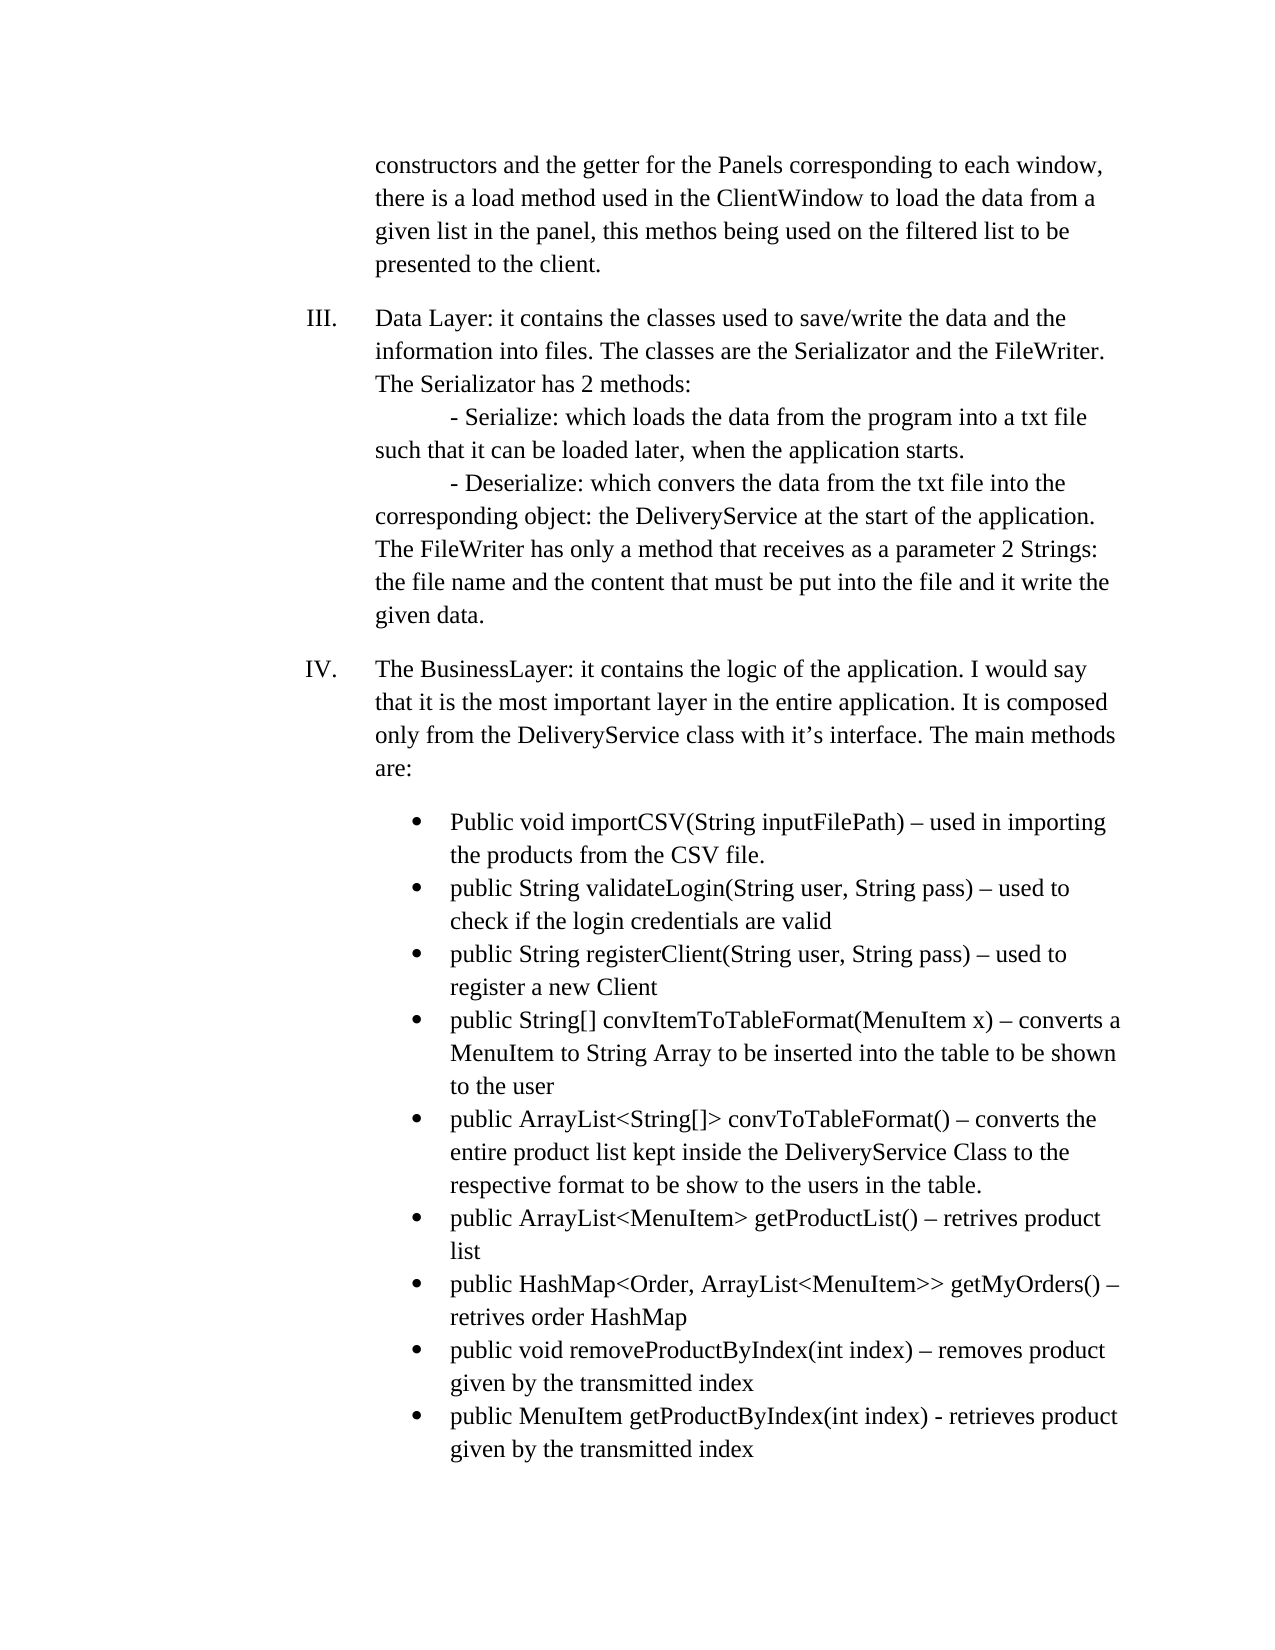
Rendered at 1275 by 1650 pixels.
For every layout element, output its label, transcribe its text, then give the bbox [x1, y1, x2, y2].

list public void removeProductByIndex(int index) – removes product given by the transmitted index [412, 1335, 1125, 1397]
list Public void importCSV(String inputFilePath) – used in importing the products from the CSV file. [412, 807, 1125, 869]
list public MenuItem getProductByIndex(int index) - retrieves product given by the transmitted index [412, 1401, 1125, 1463]
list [337, 150, 1125, 278]
list public String validateLogin(String user, String pass) – used to check if the login credentials are valid [412, 873, 1125, 935]
list public String[] convItemToTableFormat(MenuItem x) – converts a MenuItem to String Array to be inserted into the table to be shown to the user [412, 1005, 1125, 1100]
list Data Layer: it contains the classes used to save/write the data and the information into files. The classes are the Serializator and the FileWriter. The Serializator has 2 methods: - Serialize: which loads the data from the program into a txt file such that it can be loaded later, when the application starts. - Deserialize: which convers the data from the txt file into the corresponding object: the DeliveryService at the start of the application. The FileWriter has only a method that receives as a parameter 2 Strings: the file name and the content that must be put into the file and it write the given data. [337, 303, 1125, 629]
list public HashMap<Order, ArrayList<MenuItem>> getMyOrders() – retrives order HashMap [412, 1269, 1125, 1331]
list The BusinessLayer: it contains the logic of the application. I would say that it is the most important layer in the entire application. It is composed only from the DeliveryService class with it’s interface. The main methods are: [337, 654, 1125, 782]
list public ArrayList<String[]> convToTableFormat() – converts the entire product list kept inside the DeliveryService Class to the respective format to be show to the users in the table. [412, 1104, 1125, 1199]
list public ArrayList<MenuItem> getProductList() – retrives product list [412, 1203, 1125, 1265]
list public String registerClient(String user, String pass) – used to register a new Client [412, 939, 1125, 1001]
